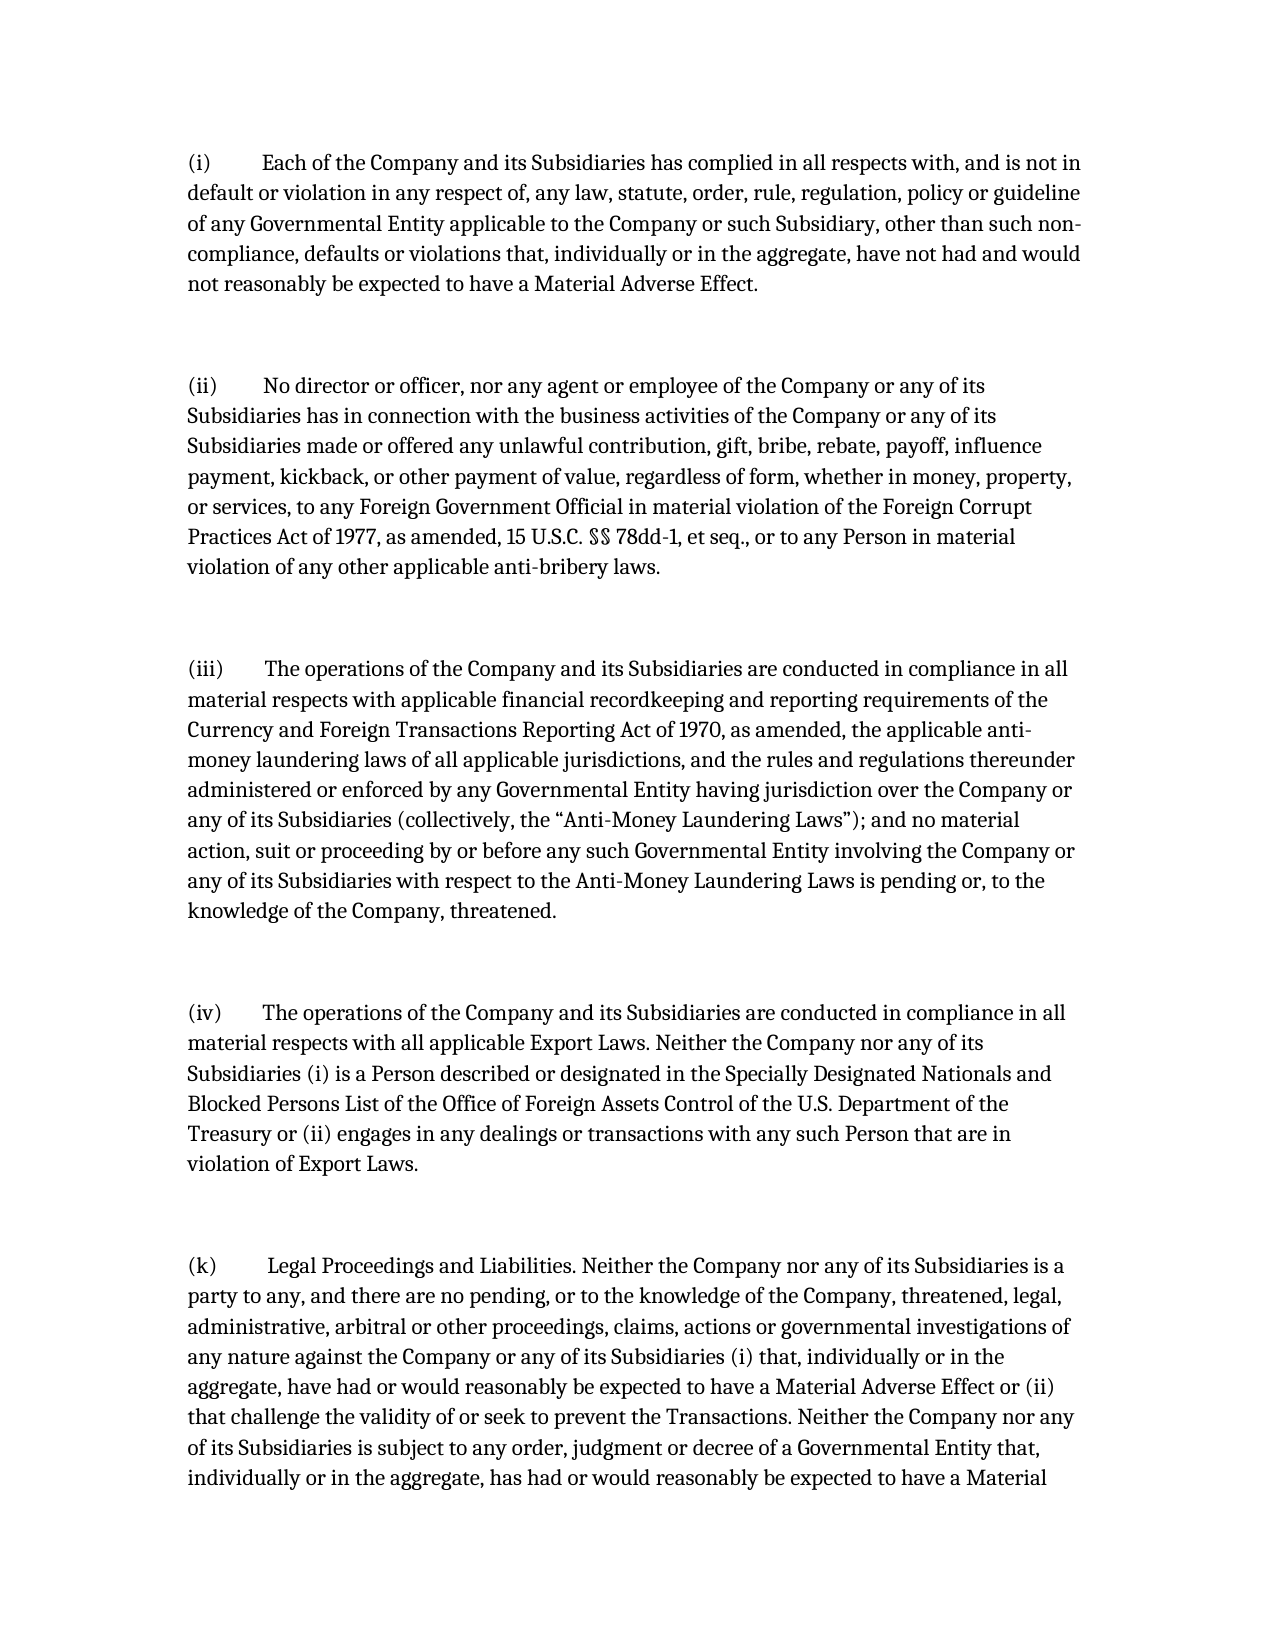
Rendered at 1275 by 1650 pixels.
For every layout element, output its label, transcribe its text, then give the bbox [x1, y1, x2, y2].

text (ii) No director or officer, nor any agent or employee of the Company or any of its Subsidiaries has in connection with the business activities of the Company or any of its Subsidiaries made or offered any unlawful contribution, gift, bribe, rebate, payoff, influence payment, kickback, or other payment of value, regardless of form, whether in money, property, or services, to any Foreign Government Official in material violation of the Foreign Corrupt Practices Act of 1977, as amended, 15 U.S.C. §§ 78dd-1, et seq., or to any Person in material violation of any other applicable anti-bribery laws. [187, 373, 1087, 581]
text (iv) The operations of the Company and its Subsidiaries are conducted in compliance in all material respects with all applicable Export Laws. Neither the Company nor any of its Subsidiaries (i) is a Person described or designated in the Specially Designated Nationals and Blocked Persons List of the Office of Foreign Assets Control of the U.S. Department of the Treasury or (ii) engages in any dealings or transactions with any such Person that are in violation of Export Laws. [187, 1000, 1087, 1177]
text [187, 1253, 1087, 1491]
text (iii) The operations of the Company and its Subsidiaries are conducted in compliance in all material respects with applicable financial recordkeeping and reporting requirements of the Currency and Foreign Transactions Reporting Act of 1970, as amended, the applicable anti-money laundering laws of all applicable jurisdictions, and the rules and regulations thereunder administered or enforced by any Governmental Entity having jurisdiction over the Company or any of its Subsidiaries (collectively, the “Anti-Money Laundering Laws”); and no material action, suit or proceeding by or before any such Governmental Entity involving the Company or any of its Subsidiaries with respect to the Anti-Money Laundering Laws is pending or, to the knowledge of the Company, threatened. [187, 656, 1087, 924]
text (i) Each of the Company and its Subsidiaries has complied in all respects with, and is not in default or violation in any respect of, any law, statute, order, rule, regulation, policy or guideline of any Governmental Entity applicable to the Company or such Subsidiary, other than such non-compliance, defaults or violations that, individually or in the aggregate, have not had and would not reasonably be expected to have a Material Adverse Effect. [187, 150, 1087, 297]
